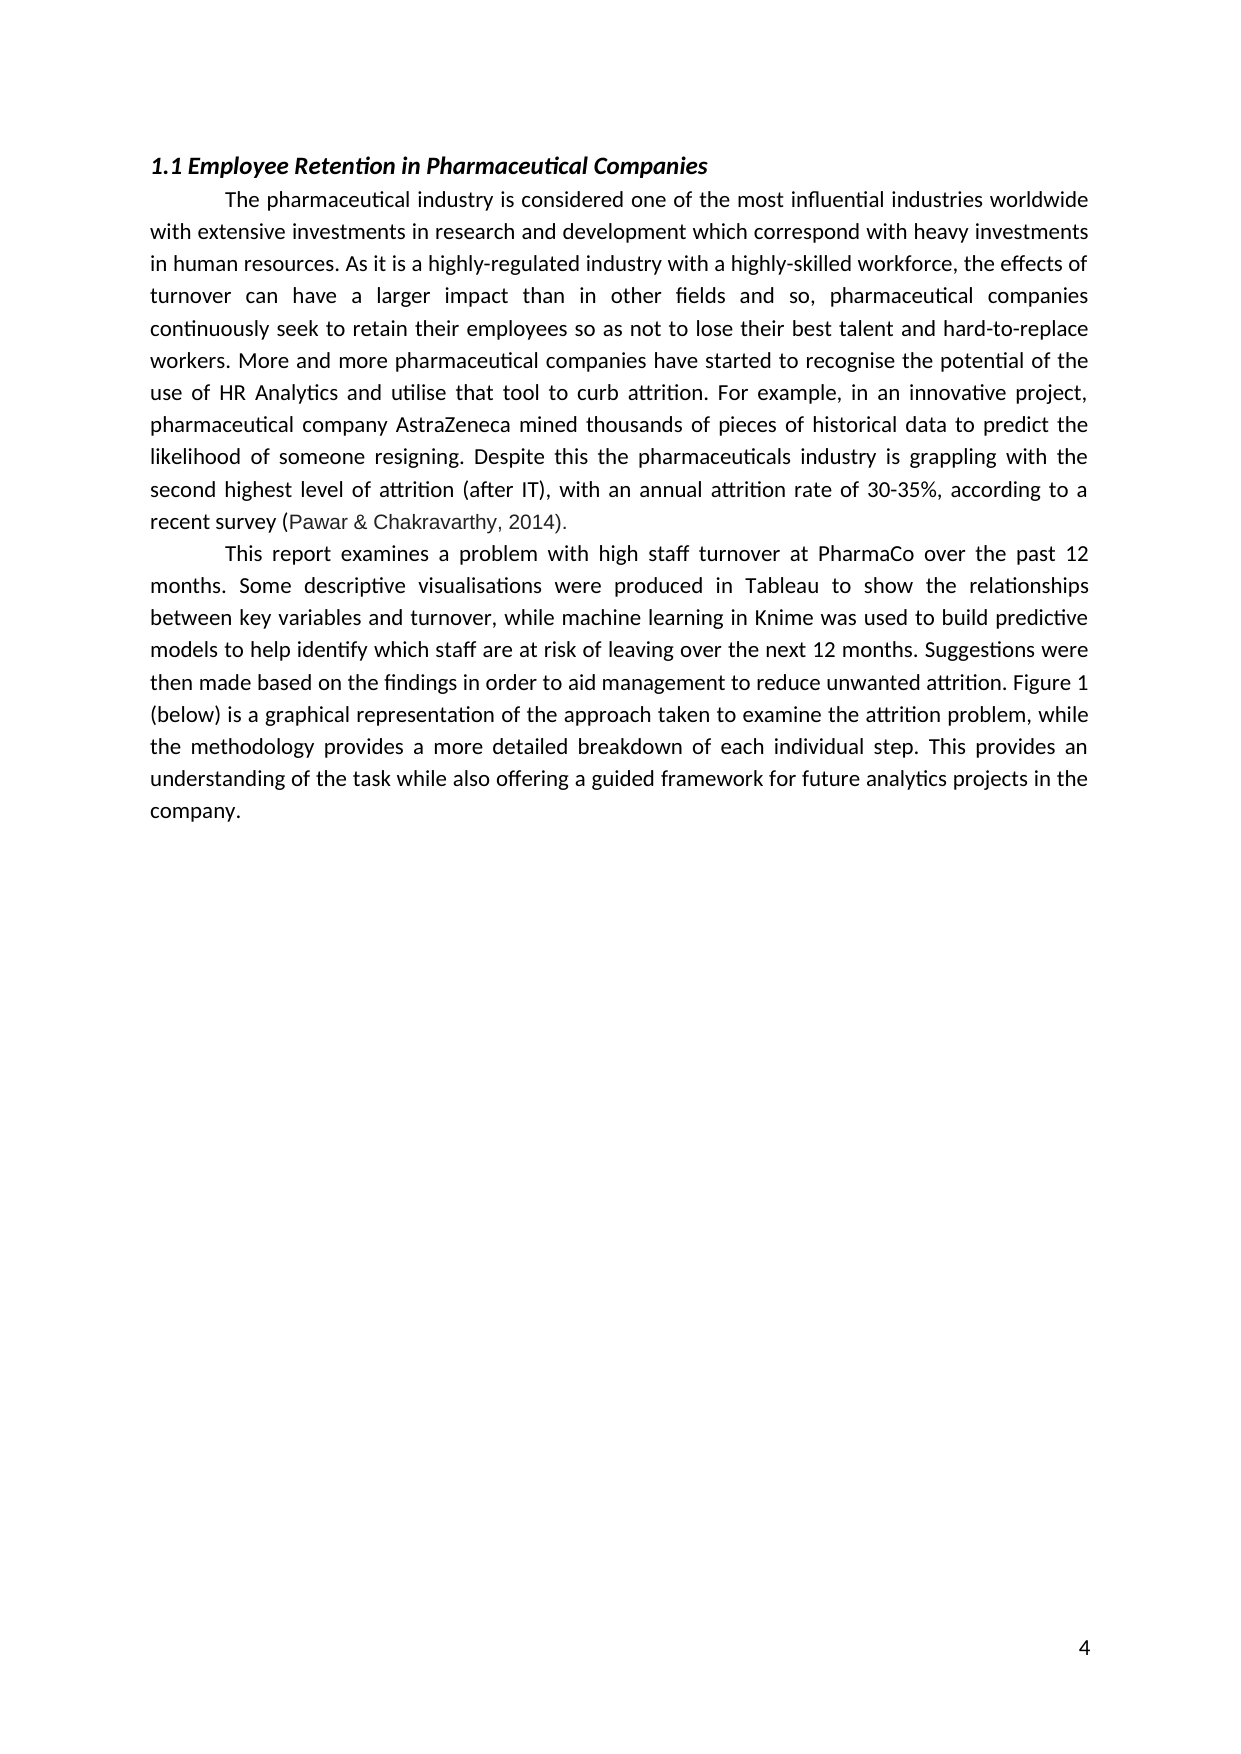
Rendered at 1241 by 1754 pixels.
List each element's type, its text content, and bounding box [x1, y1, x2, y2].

text The pharmaceutical industry is considered one of the most influential industries worldwide with extensive investments in research and development which correspond with heavy investments in human resources. As it is a highly-regulated industry with a highly-skilled workforce, the effects of turnover can have a larger impact than in other fields and so, pharmaceutical companies continuously seek to retain their employees so as not to lose their best talent and hard-to-replace workers. More and more pharmaceutical companies have started to recognise the potential of the use of HR Analytics and utilise that tool to curb attrition. For example, in an innovative project, pharmaceutical company AstraZeneca mined thousands of pieces of historical data to predict the likelihood of someone resigning. Despite this the pharmaceuticals industry is grappling with the second highest level of attrition (after IT), with an annual attrition rate of 30-35%, according to a recent survey (Pawar & Chakravarthy, 2014). [150, 185, 1090, 535]
subtitle 1.1 Employee Retention in Pharmaceutical Companies [150, 150, 1090, 181]
text This report examines a problem with high staff turnover at PharmaCo over the past 12 months. Some descriptive visualisations were produced in Tableau to show the relationships between key variables and turnover, while machine learning in Knime was used to build predictive models to help identify which staff are at risk of leaving over the next 12 months. Suggestions were then made based on the findings in order to aid management to reduce unwanted attrition. Figure 1 (below) is a graphical representation of the approach taken to examine the attrition problem, while the methodology provides a more detailed breakdown of each individual step. This provides an understanding of the task while also offering a guided framework for future analytics projects in the company. [150, 539, 1090, 824]
